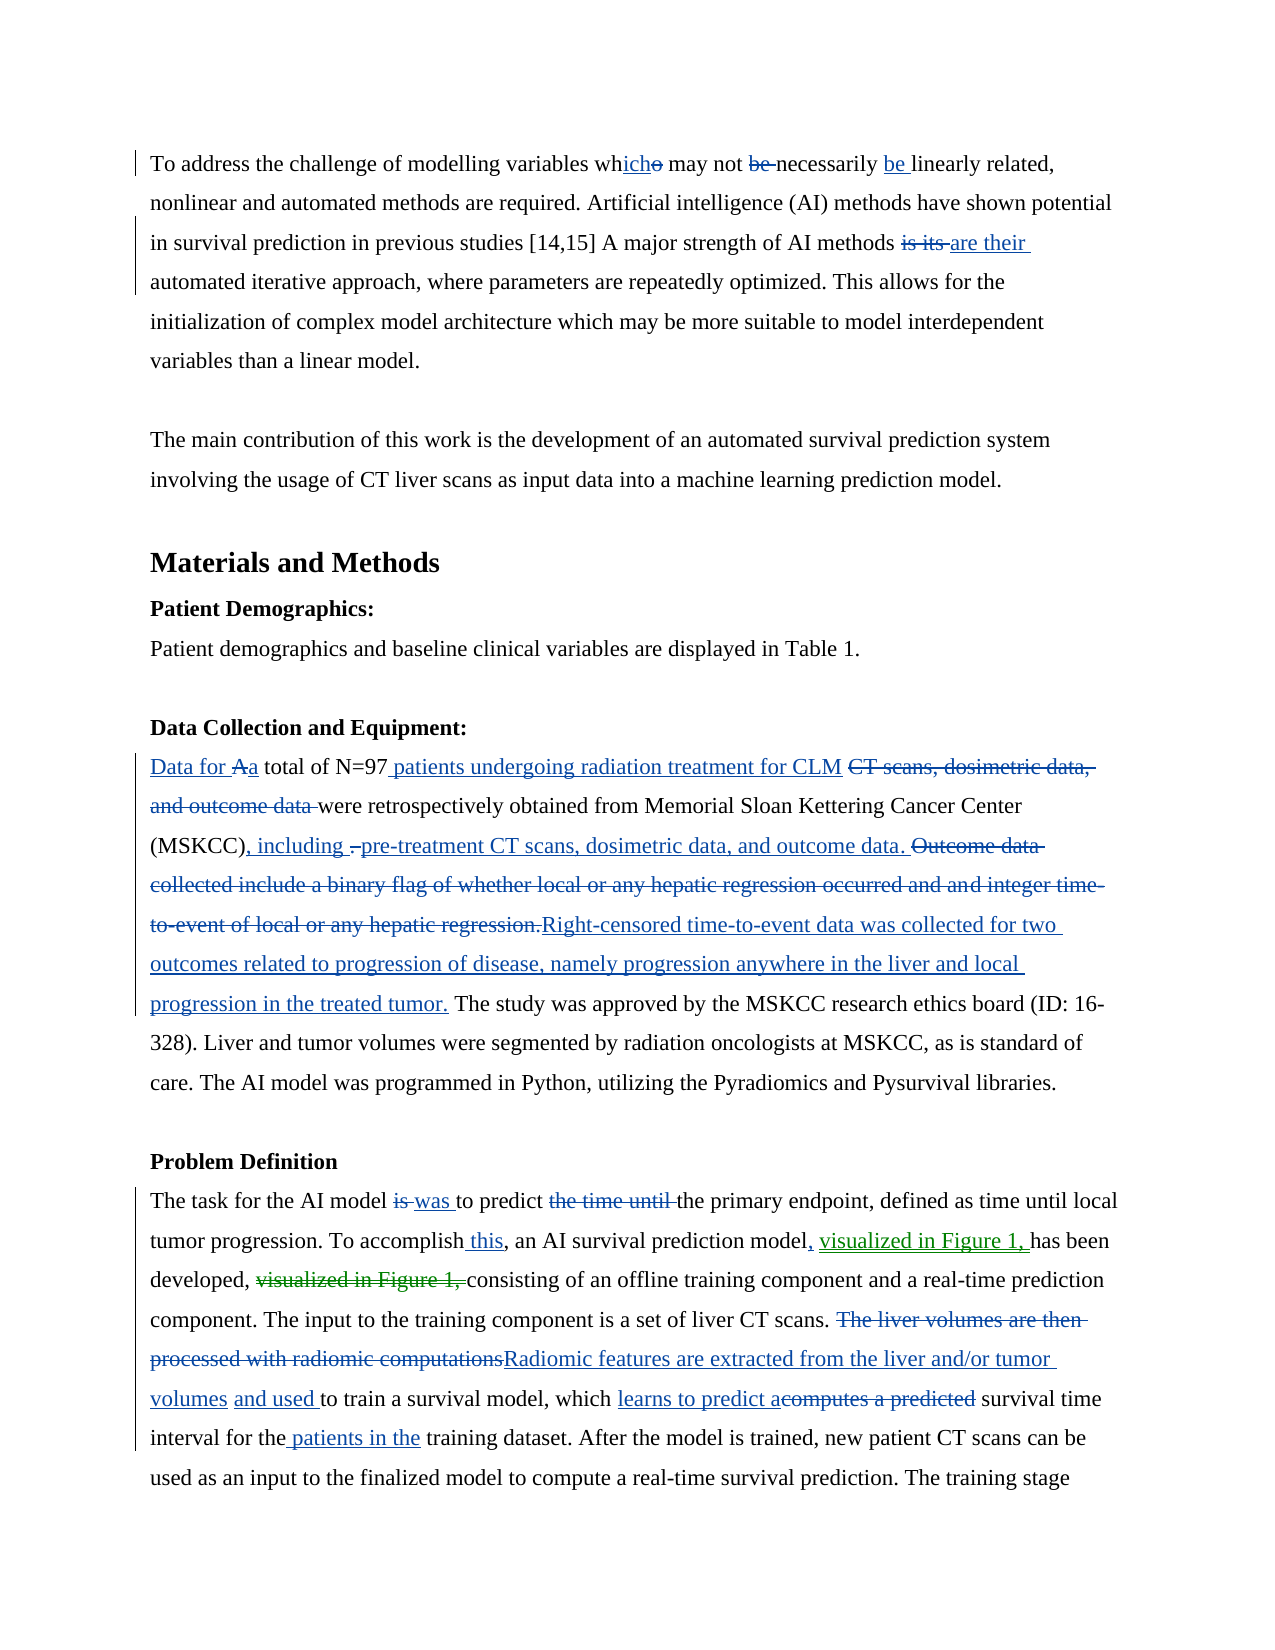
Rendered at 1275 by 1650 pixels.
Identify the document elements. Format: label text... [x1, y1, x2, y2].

text Patient Demographics: [150, 595, 1125, 621]
text To address the challenge of modelling variables wh may not necessarily linearly related, nonlinear and automated methods are required. Artificial intelligence (AI) methods have shown potential in survival prediction in previous studies [14,15] A major strength of AI methods automated iterative approach, where parameters are repeatedly optimized. This allows for the initialization of complex model architecture which may be more suitable to model interdependent variables than a linear model. [150, 150, 1125, 374]
text The main contribution of this work is the development of an automated survival prediction system involving the usage of CT liver scans as input data into a machine learning prediction model. [150, 426, 1125, 492]
text Patient demographics and baseline clinical variables are displayed in Table 1. [150, 634, 1125, 661]
text Problem Definition [150, 1148, 1125, 1174]
text Data Collection and Equipment: [150, 713, 1125, 740]
text total of N=97 were retrospectively obtained from Memorial Sloan Kettering Cancer Center (MSKCC) The study was approved by the MSKCC research ethics board (ID: 16-328). Liver and tumor volumes were segmented by radiation oncologists at MSKCC, as is standard of care. The AI model was programmed in Python, utilizing the Pyradiomics and Pysurvival libraries. [150, 753, 1125, 1095]
text Materials and Methods [150, 545, 1125, 578]
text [150, 1187, 1125, 1490]
